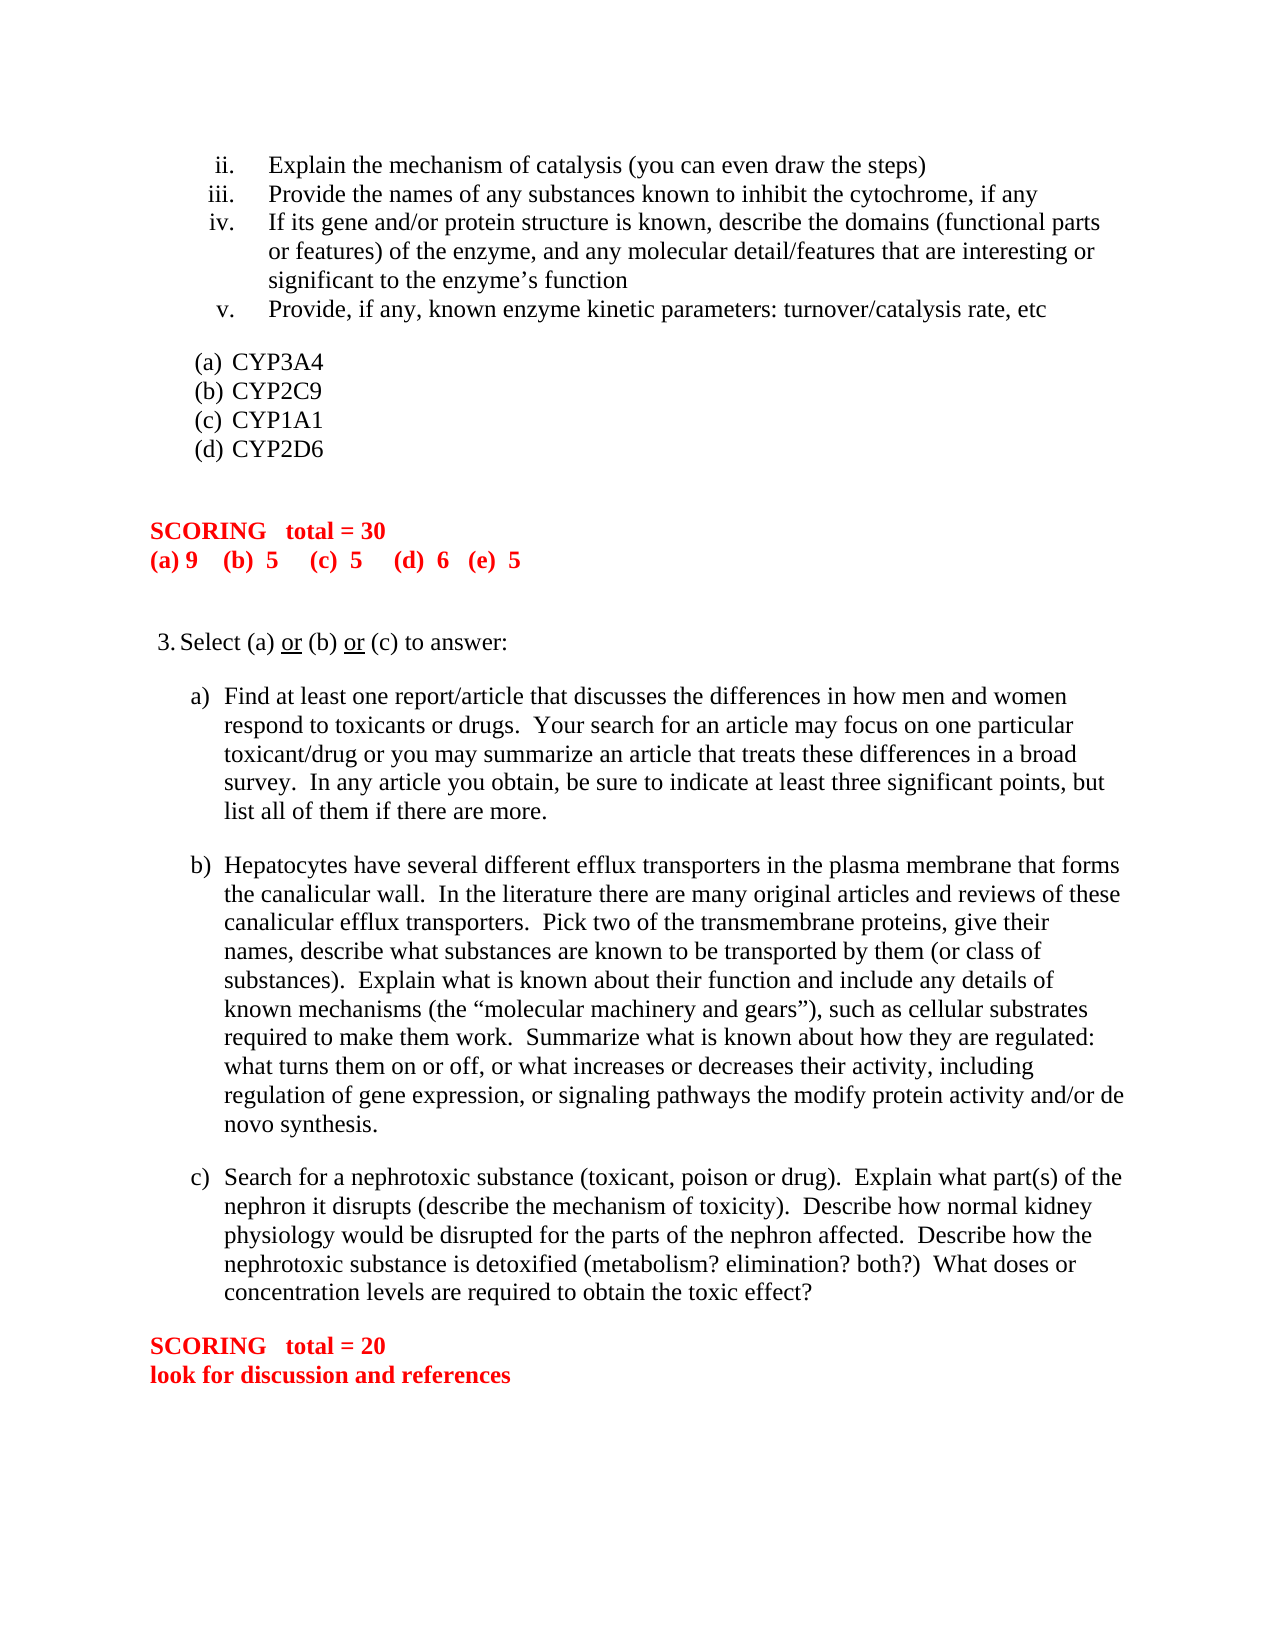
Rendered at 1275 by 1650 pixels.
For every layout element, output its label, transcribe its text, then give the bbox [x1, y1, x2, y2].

list Explain the mechanism of catalysis (you can even draw the steps) [235, 150, 1125, 179]
list CYP2C9 [194, 376, 1125, 405]
list CYP2D6 [194, 434, 1125, 462]
list Search for a nephrotoxic substance (toxicant, poison or drug). Explain what part(s) of the nephron it disrupts (describe the mechanism of toxicity). Describe how normal kidney physiology would be disrupted for the parts of the nephron affected. Describe how the nephrotoxic substance is detoxified (metabolism? elimination? both?) What doses or concentration levels are required to obtain the toxic effect? [190, 1162, 1125, 1306]
list Select (a) or (b) or (c) to answer: [157, 627, 1125, 656]
text SCORING total = 30 (a) 9 (b) 5 (c) 5 (d) 6 (e) 5 [150, 516, 1125, 574]
list Provide, if any, known enzyme kinetic parameters: turnover/catalysis rate, etc [235, 294, 1125, 322]
list Provide the names of any substances known to inhibit the cytochrome, if any [235, 179, 1125, 207]
list Hepatocytes have several different efflux transporters in the plasma membrane that forms the canalicular wall. In the literature there are many original articles and reviews of these canalicular efflux transporters. Pick two of the transmembrane proteins, give their names, describe what substances are known to be transported by them (or class of substances). Explain what is known about their function and include any details of known mechanisms (the “molecular machinery and gears”), such as cellular substrates required to make them work. Summarize what is known about how they are regulated: what turns them on or off, or what increases or decreases their activity, including regulation of gene expression, or signaling pathways the modify protein activity and/or de novo synthesis. [190, 850, 1125, 1137]
list CYP1A1 [194, 405, 1125, 434]
list CYP3A4 [194, 347, 1125, 376]
list If its gene and/or protein structure is known, describe the domains (functional parts or features) of the enzyme, and any molecular detail/features that are interesting or significant to the enzyme’s function [235, 207, 1125, 294]
text SCORING total = 20 look for discussion and references [150, 1331, 1125, 1389]
list Find at least one report/article that discusses the differences in how men and women respond to toxicants or drugs. Your search for an article may focus on one particular toxicant/drug or you may summarize an article that treats these differences in a broad survey. In any article you obtain, be sure to indicate at least three significant points, but list all of them if there are more. [190, 681, 1125, 825]
